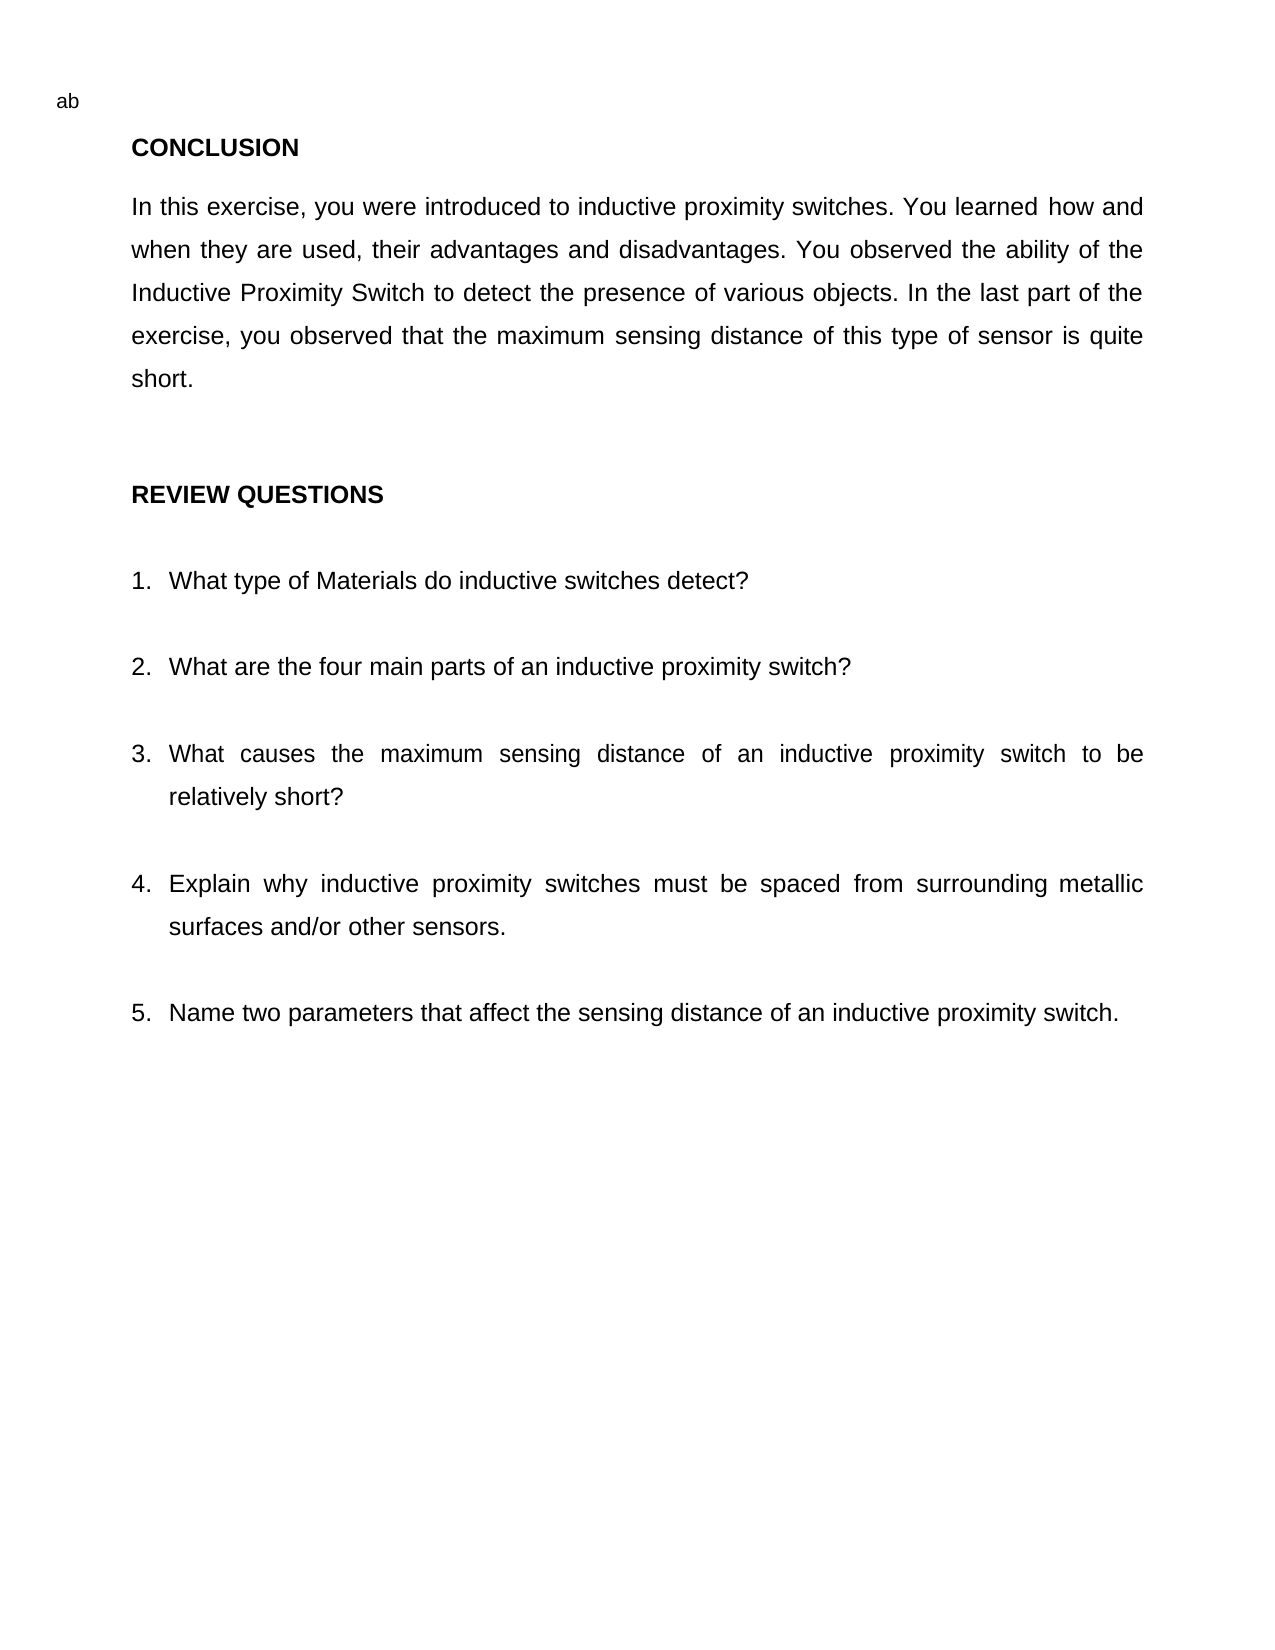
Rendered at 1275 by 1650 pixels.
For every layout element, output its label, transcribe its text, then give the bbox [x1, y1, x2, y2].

subtitle CONCLUSION [131, 133, 1144, 162]
list What type of Materials do inductive switches detect? [131, 566, 1144, 595]
list What causes the maximum sensing distance of an inductive proximity switch to be relatively short? [131, 739, 1144, 811]
text In this exercise, you were introduced to inductive proximity switches. You learned how and when they are used, their advantages and disadvantages. You observed the ability of the Inductive Proximity Switch to detect the presence of various objects. In the last part of the exercise, you observed that the maximum sensing distance of this type of sensor is quite short. [131, 192, 1144, 393]
subtitle REVIEW QUESTIONS [131, 480, 1144, 509]
list Name two parameters that affect the sensing distance of an inductive proximity switch. [131, 998, 1144, 1027]
list Explain why inductive proximity switches must be spaced from surrounding metallic surfaces and/or other sensors. [131, 868, 1144, 940]
list What are the four main parts of an inductive proximity switch? [131, 652, 1144, 681]
